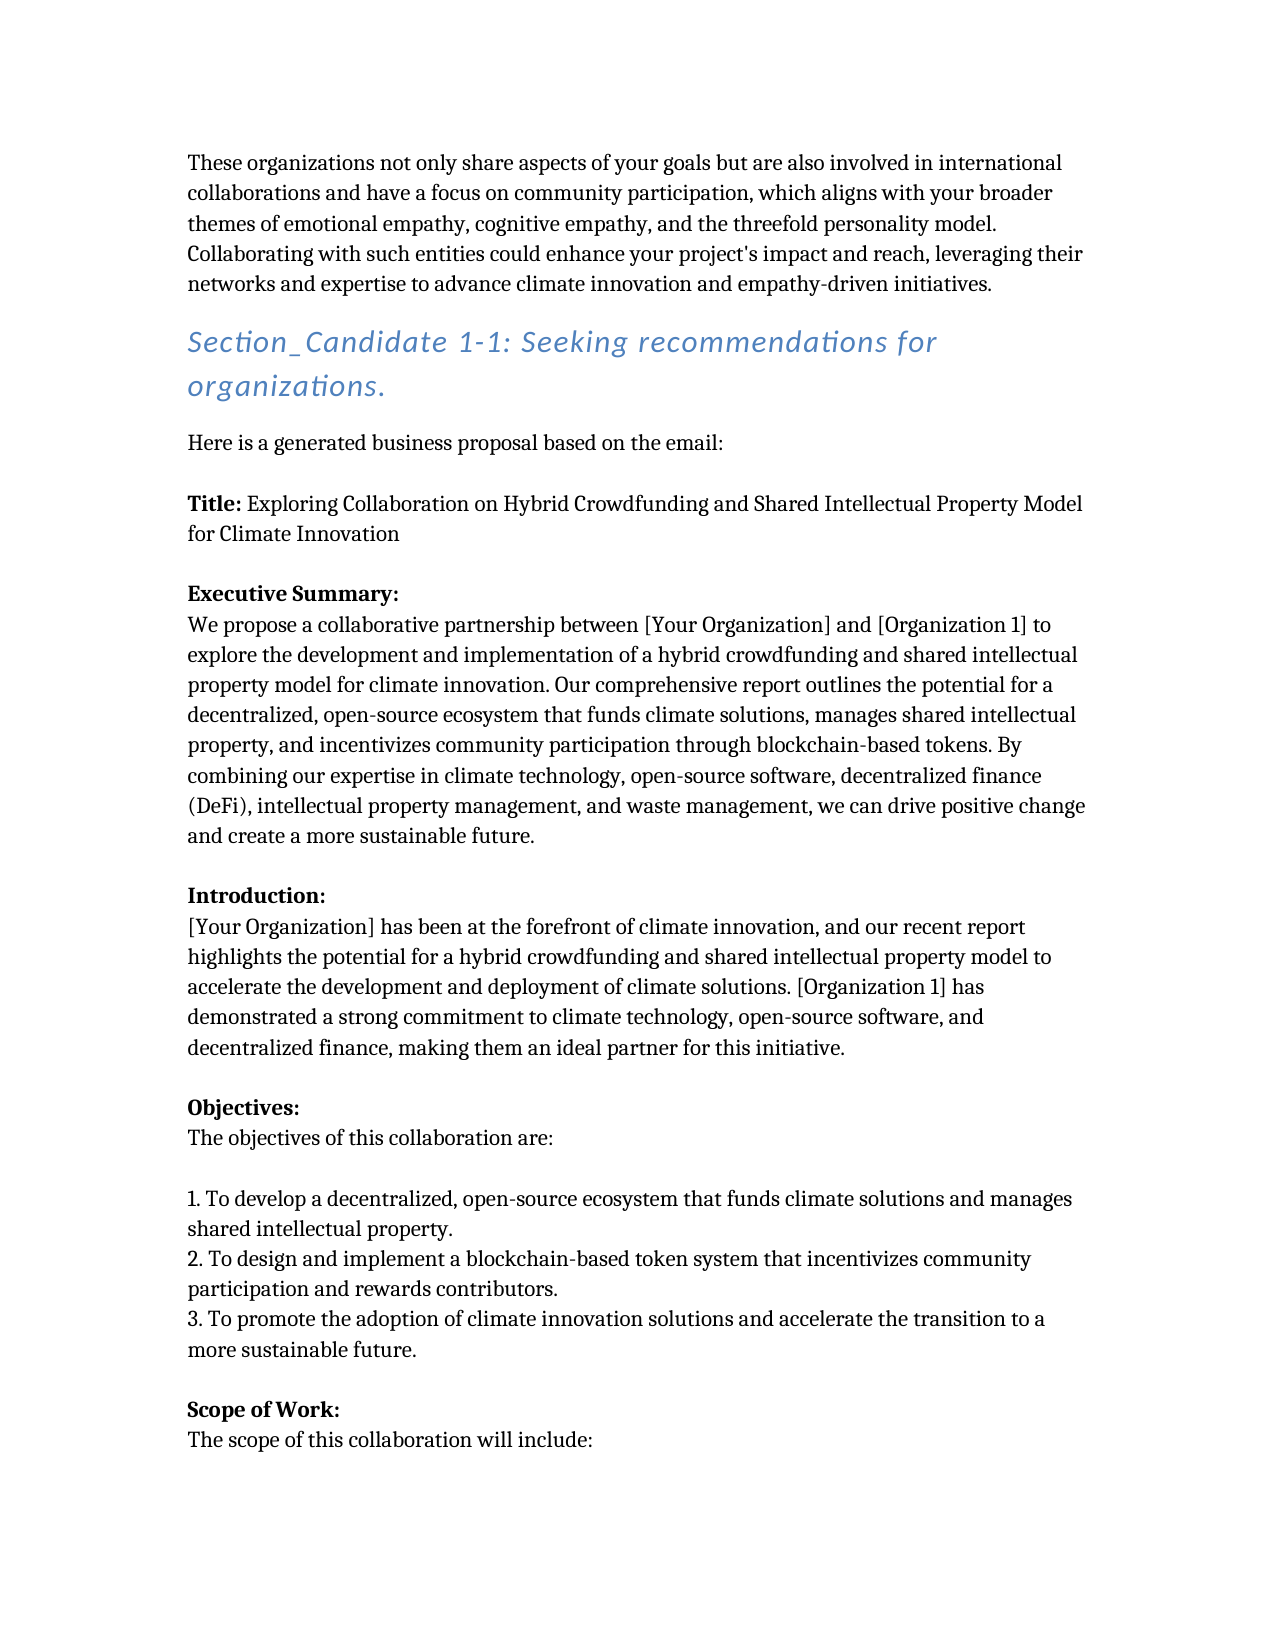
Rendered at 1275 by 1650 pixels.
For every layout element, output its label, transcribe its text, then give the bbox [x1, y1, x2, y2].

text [187, 150, 1087, 297]
subtitle Section_Candidate 1-1: Seeking recommendations for organizations. [187, 322, 1087, 404]
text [187, 430, 1087, 1484]
